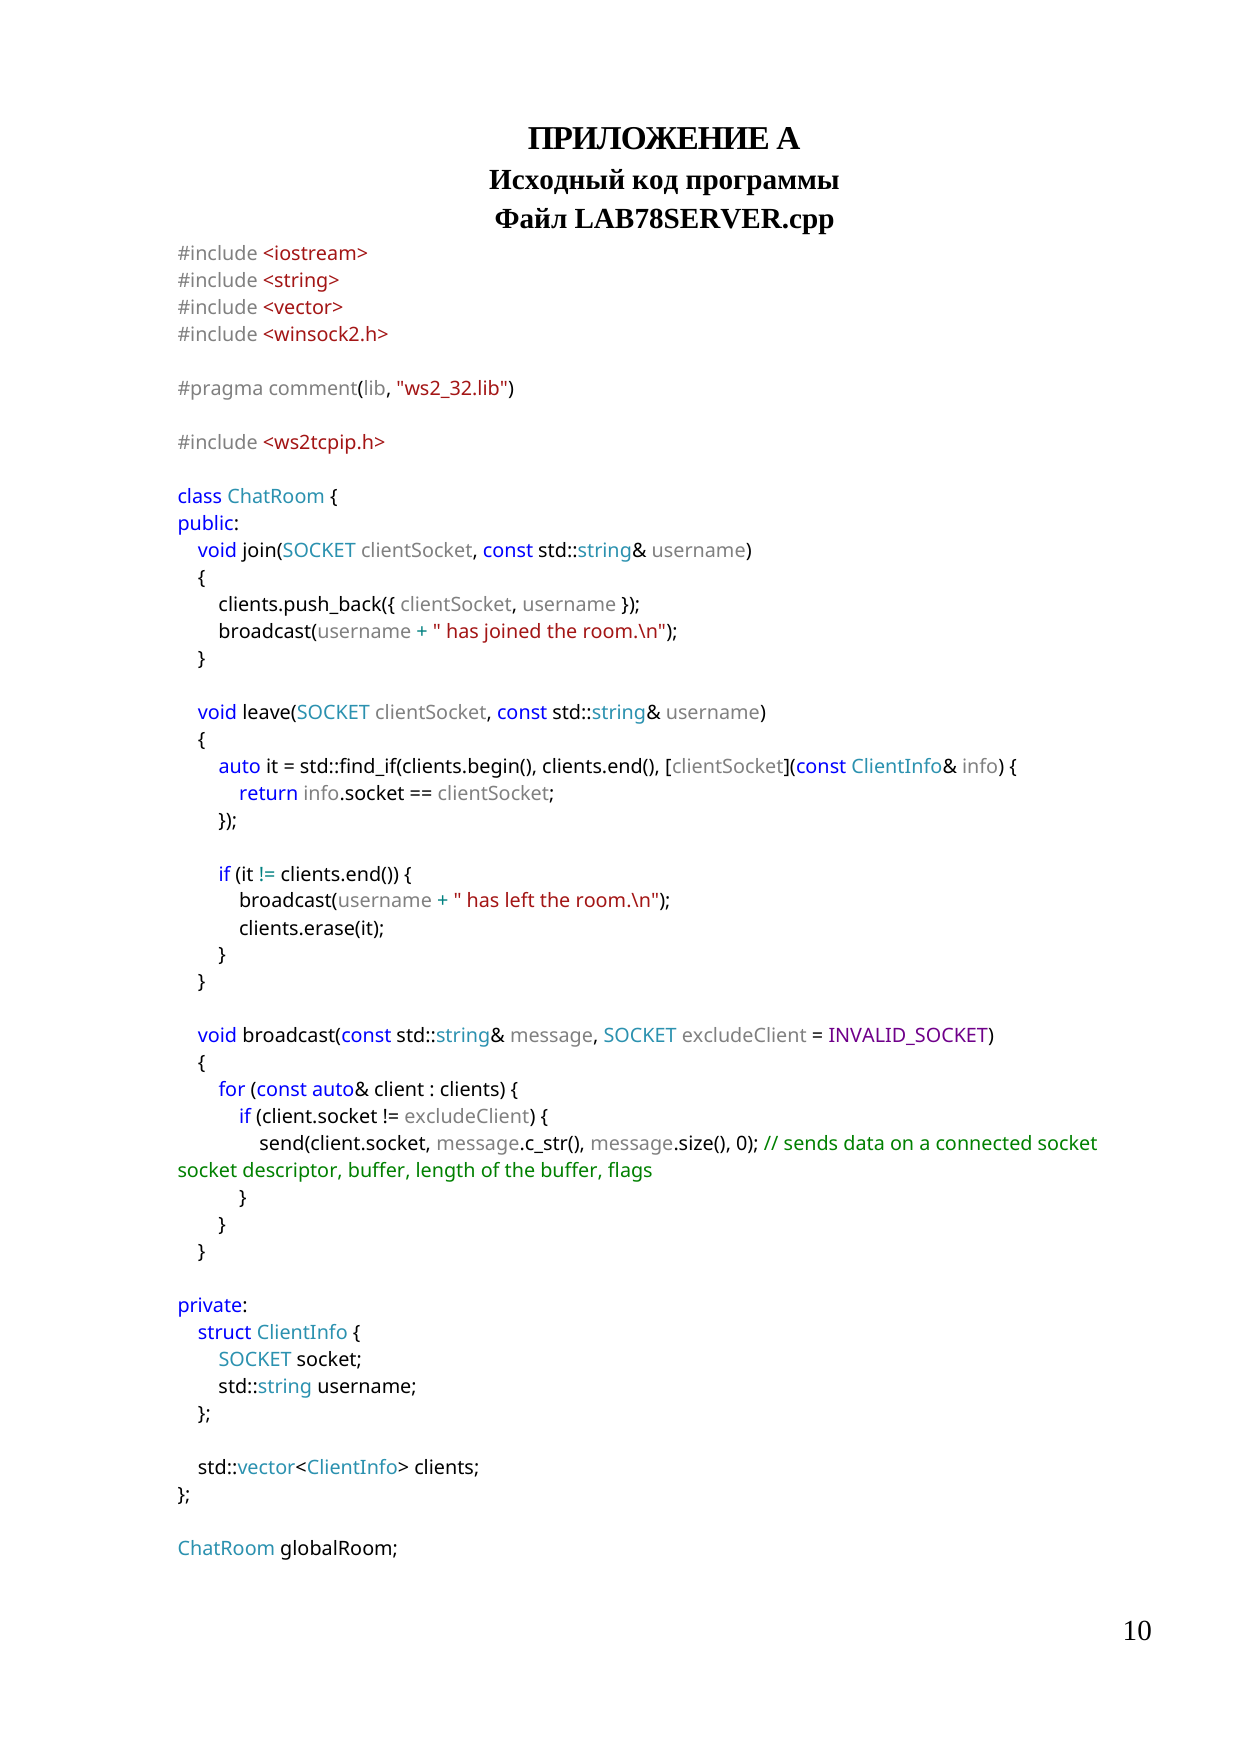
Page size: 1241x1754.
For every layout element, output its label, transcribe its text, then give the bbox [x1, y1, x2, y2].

text #include <vector> [177, 293, 1152, 320]
text clients.push_back({ clientSocket, username }); [177, 590, 1152, 617]
text class ChatRoom { [177, 482, 1152, 509]
text Файл LAB78SERVER.cpp [177, 201, 1152, 234]
text public: [177, 509, 1152, 536]
text #include <string> [177, 266, 1152, 293]
text clients.erase(it); [177, 914, 1152, 941]
text SOCKET socket; [177, 1345, 1152, 1372]
text void leave(SOCKET clientSocket, const std::string& username) [177, 698, 1152, 725]
text } [177, 941, 1152, 968]
text { [177, 725, 1152, 752]
text } [177, 968, 1152, 995]
text { [177, 1049, 1152, 1076]
text struct ClientInfo { [177, 1318, 1152, 1345]
text for (const auto& client : clients) { [177, 1076, 1152, 1103]
text ПРИЛОЖЕНИЕ А [177, 118, 1152, 156]
text if (it != clients.end()) { [177, 860, 1152, 887]
text } [177, 1237, 1152, 1264]
text }); [177, 806, 1152, 833]
text void join(SOCKET clientSocket, const std::string& username) [177, 536, 1152, 563]
text } [177, 1183, 1152, 1211]
text std::vector<ClientInfo> clients; [177, 1453, 1152, 1480]
text #include <winsock2.h> [177, 320, 1152, 347]
text } [177, 1211, 1152, 1237]
text std::string username; [177, 1372, 1152, 1399]
text return info.socket == clientSocket; [177, 779, 1152, 806]
text broadcast(username + " has joined the room.\n"); [177, 617, 1152, 644]
text #include <ws2tcpip.h> [177, 428, 1152, 455]
text send(client.socket, message.c_str(), message.size(), 0); // sends data on a connected socket socket descriptor, buffer, length of the buffer, flags [177, 1129, 1152, 1183]
text broadcast(username + " has left the room.\n"); [177, 887, 1152, 914]
text }; [177, 1399, 1152, 1426]
text void broadcast(const std::string& message, SOCKET excludeClient = INVALID_SOCKET) [177, 1022, 1152, 1049]
text ChatRoom globalRoom; [177, 1534, 1152, 1561]
text { [177, 563, 1152, 590]
text #pragma comment(lib, "ws2_32.lib") [177, 374, 1152, 401]
text Исходный код программы [177, 162, 1152, 196]
text } [177, 644, 1152, 671]
text if (client.socket != excludeClient) { [177, 1103, 1152, 1129]
text auto it = std::find_if(clients.begin(), clients.end(), [clientSocket](const ClientInfo& info) { [177, 752, 1152, 779]
text #include <iostream> [177, 239, 1152, 266]
text private: [177, 1291, 1152, 1318]
text }; [177, 1480, 1152, 1507]
